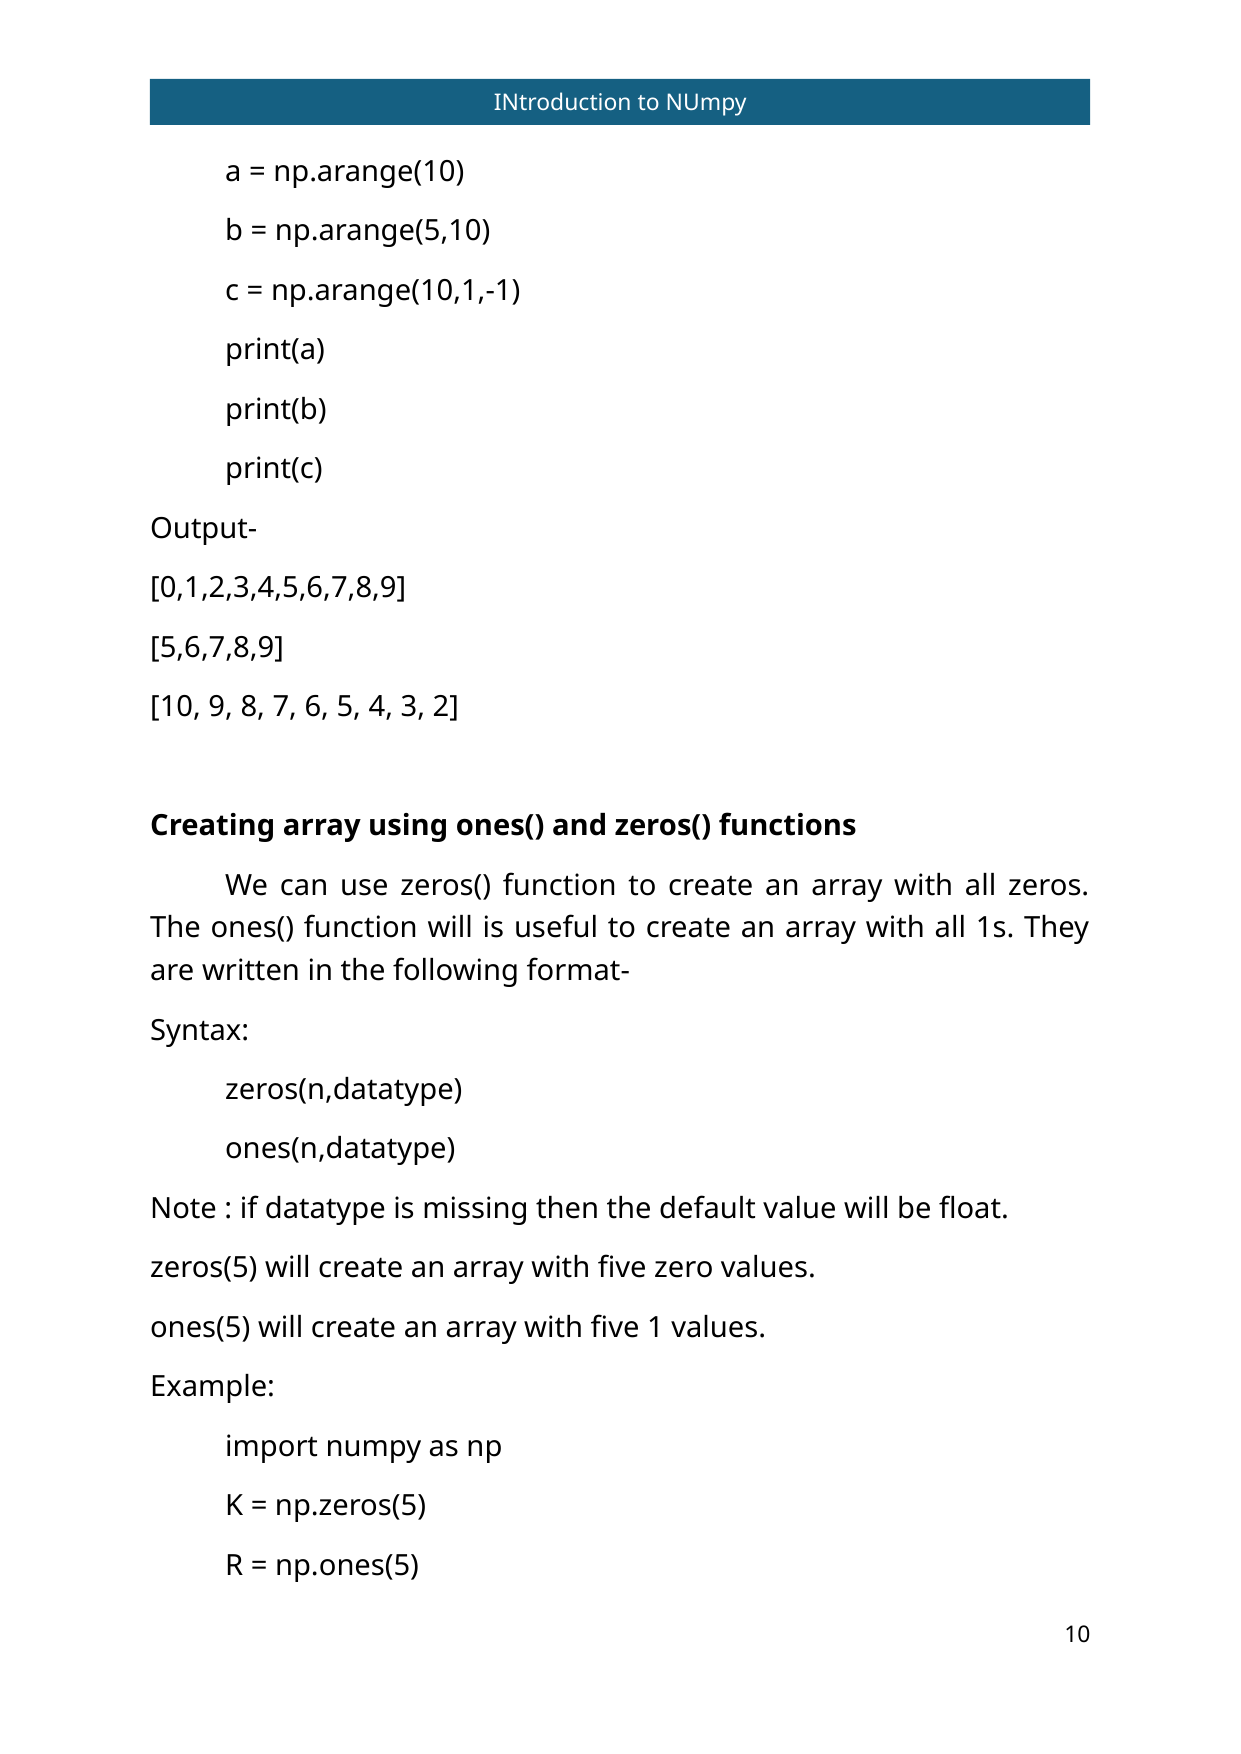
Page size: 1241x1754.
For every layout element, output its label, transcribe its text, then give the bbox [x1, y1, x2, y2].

text zeros(n,datatype) [150, 1068, 1090, 1108]
text print(b) [150, 388, 1090, 428]
text [0,1,2,3,4,5,6,7,8,9] [150, 566, 1090, 606]
text a = np.arange(10) [150, 150, 1090, 190]
text Note : if datatype is missing then the default value will be float. [150, 1187, 1090, 1227]
text [10, 9, 8, 7, 6, 5, 4, 3, 2] [150, 685, 1090, 725]
text import numpy as np [150, 1425, 1090, 1465]
text b = np.arange(5,10) [150, 209, 1090, 249]
text c = np.arange(10,1,-1) [150, 269, 1090, 309]
text ones(5) will create an array with five 1 values. [150, 1306, 1090, 1346]
text print(c) [150, 447, 1090, 487]
text ones(n,datatype) [150, 1128, 1090, 1167]
text K = np.zeros(5) [150, 1485, 1090, 1524]
text zeros(5) will create an array with five zero values. [150, 1247, 1090, 1286]
text Syntax: [150, 1009, 1090, 1048]
text Creating array using ones() and zeros() functions [150, 804, 1090, 844]
text print(a) [150, 328, 1090, 368]
text Output- [150, 507, 1090, 547]
text R = np.ones(5) [150, 1544, 1090, 1584]
text [5,6,7,8,9] [150, 626, 1090, 666]
text We can use zeros() function to create an array with all zeros. The ones() function will is useful to create an array with all 1s. They are written in the following format- [150, 864, 1090, 989]
text Example: [150, 1366, 1090, 1405]
